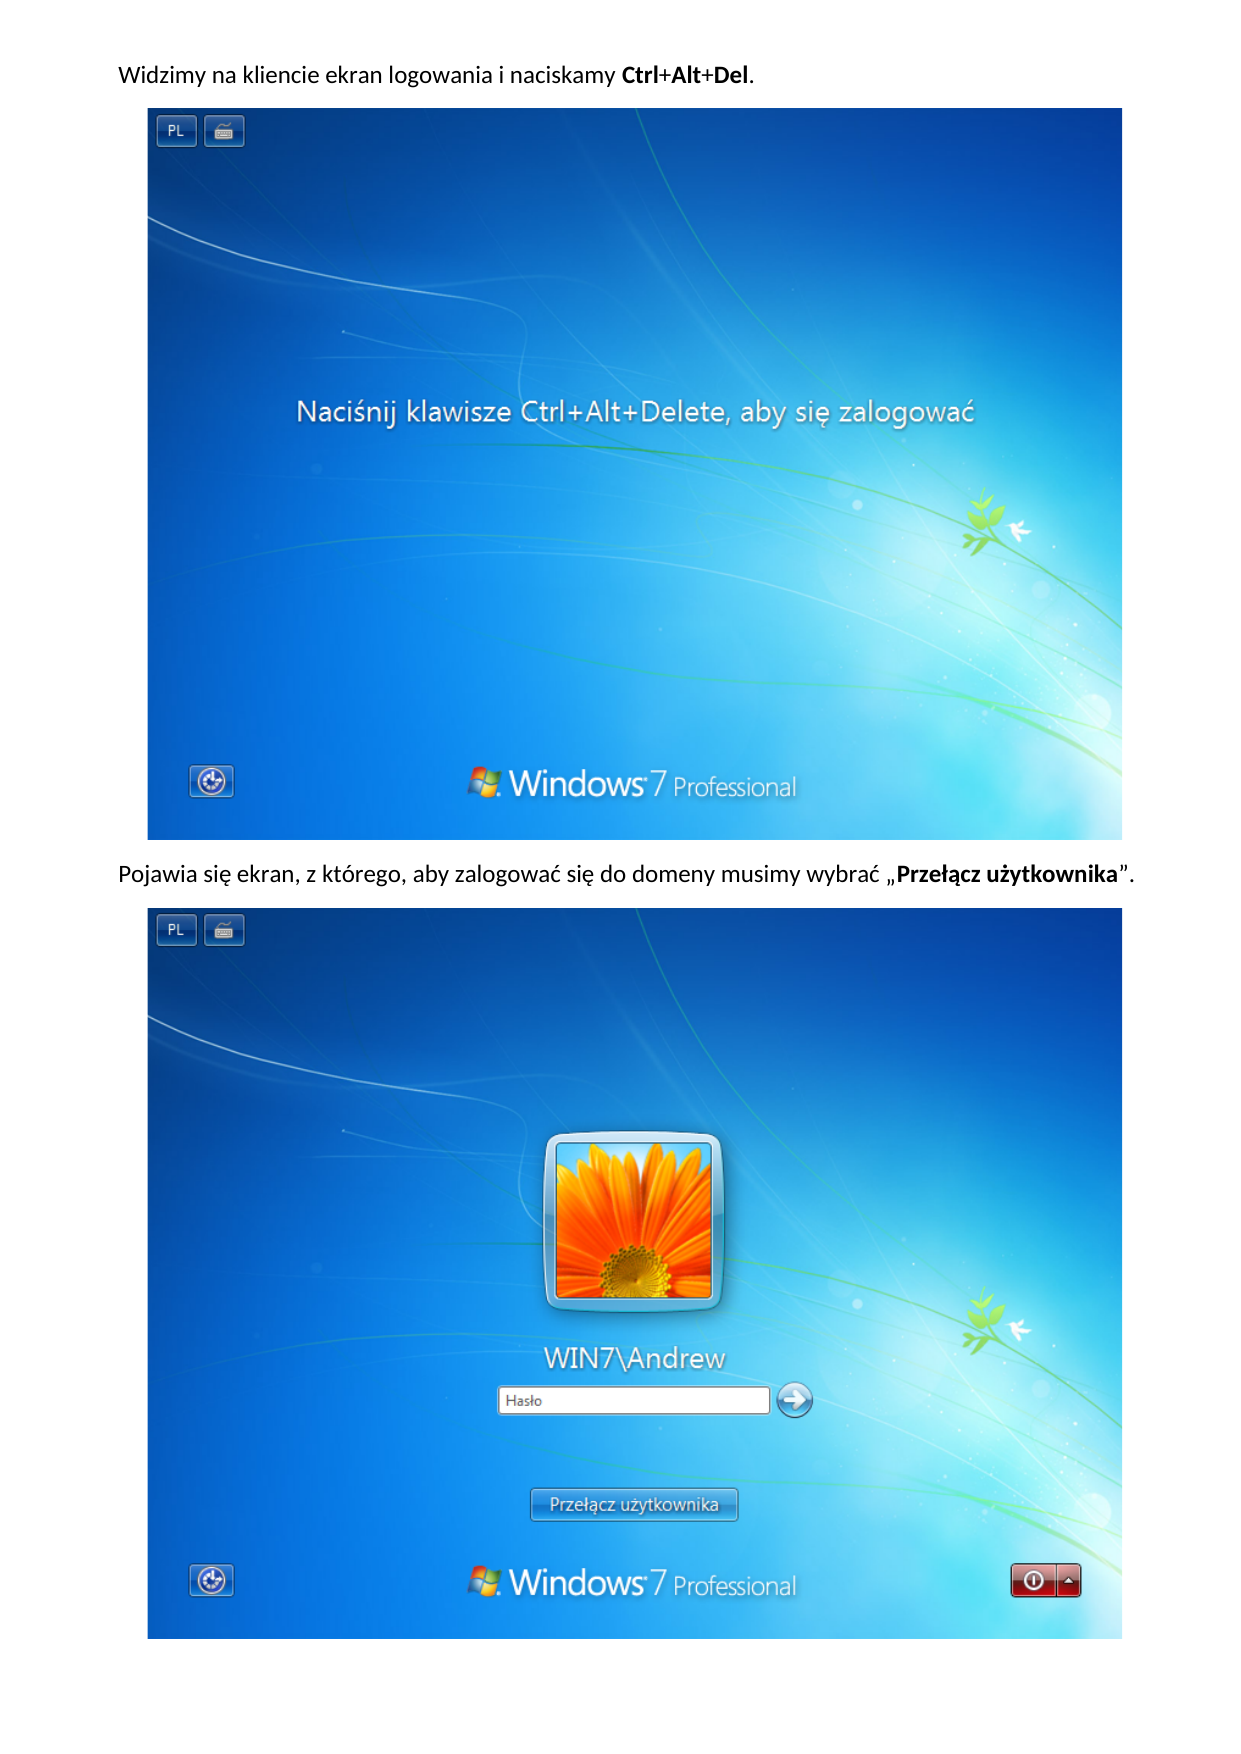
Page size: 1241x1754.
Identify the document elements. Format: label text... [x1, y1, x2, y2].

picture [147, 908, 1123, 1639]
text Widzimy na kliencie ekran logowania i naciskamy Ctrl+Alt+Del. [118, 59, 1152, 90]
picture [147, 108, 1123, 840]
text Pojawia się ekran, z którego, aby zalogować się do domeny musimy wybrać „Przełącz użytkownika”. [118, 858, 1152, 889]
